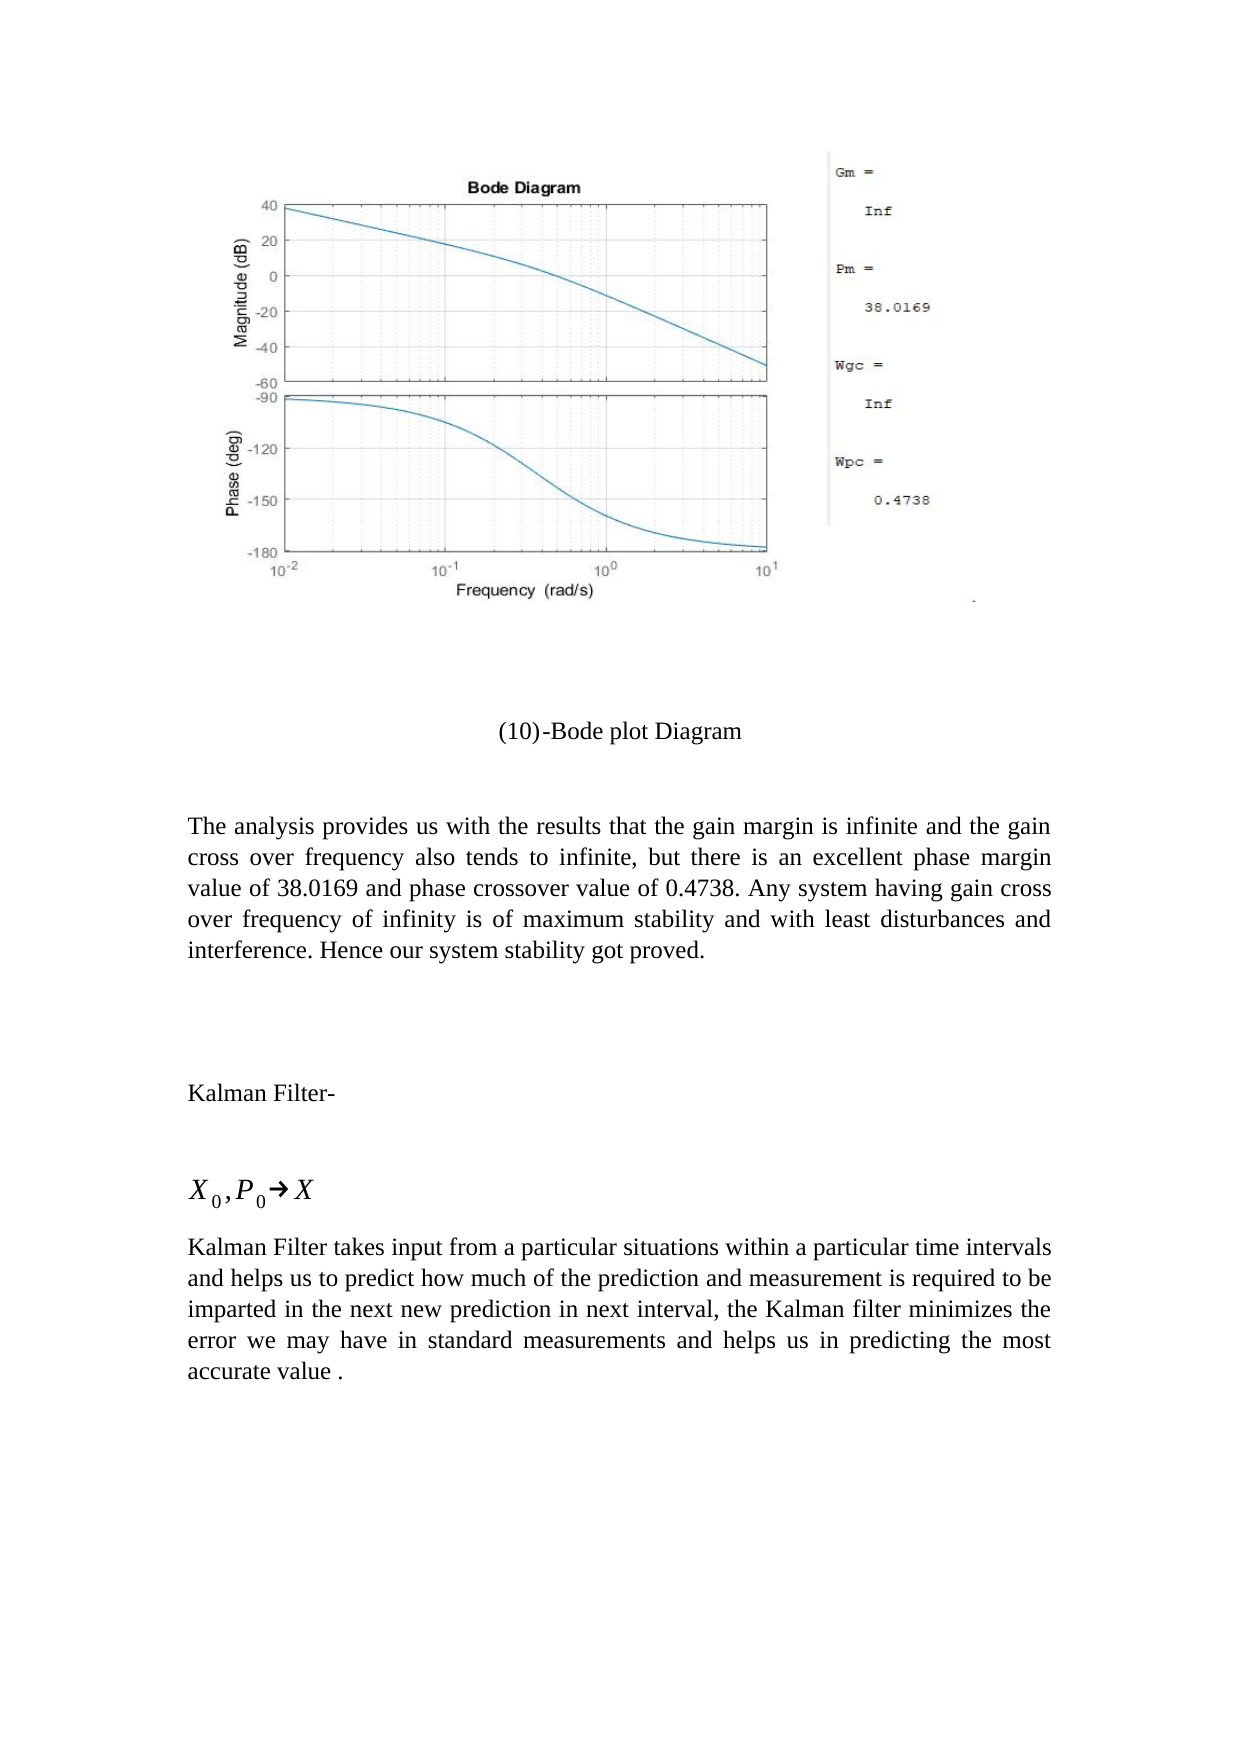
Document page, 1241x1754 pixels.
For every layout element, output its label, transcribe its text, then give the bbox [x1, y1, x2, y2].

text The analysis provides us with the results that the gain margin is infinite and the gain cross over frequency also tends to infinite, but there is an excellent phase margin value of 38.0169 and phase crossover value of 0.4738. Any system having gain cross over frequency of infinity is of maximum stability and with least disturbances and interference. Hence our system stability got proved. [187, 811, 1053, 964]
text Kalman Filter takes input from a particular situations within a particular time intervals and helps us to predict how much of the prediction and measurement is required to be imparted in the next new prediction in next interval, the Kalman filter minimizes the error we may have in standard measurements and helps us in predicting the most accurate value . [187, 1232, 1053, 1384]
list -Bode plot Diagram [187, 716, 1053, 744]
picture [187, 150, 976, 602]
text Kalman Filter- [187, 1078, 1053, 1107]
